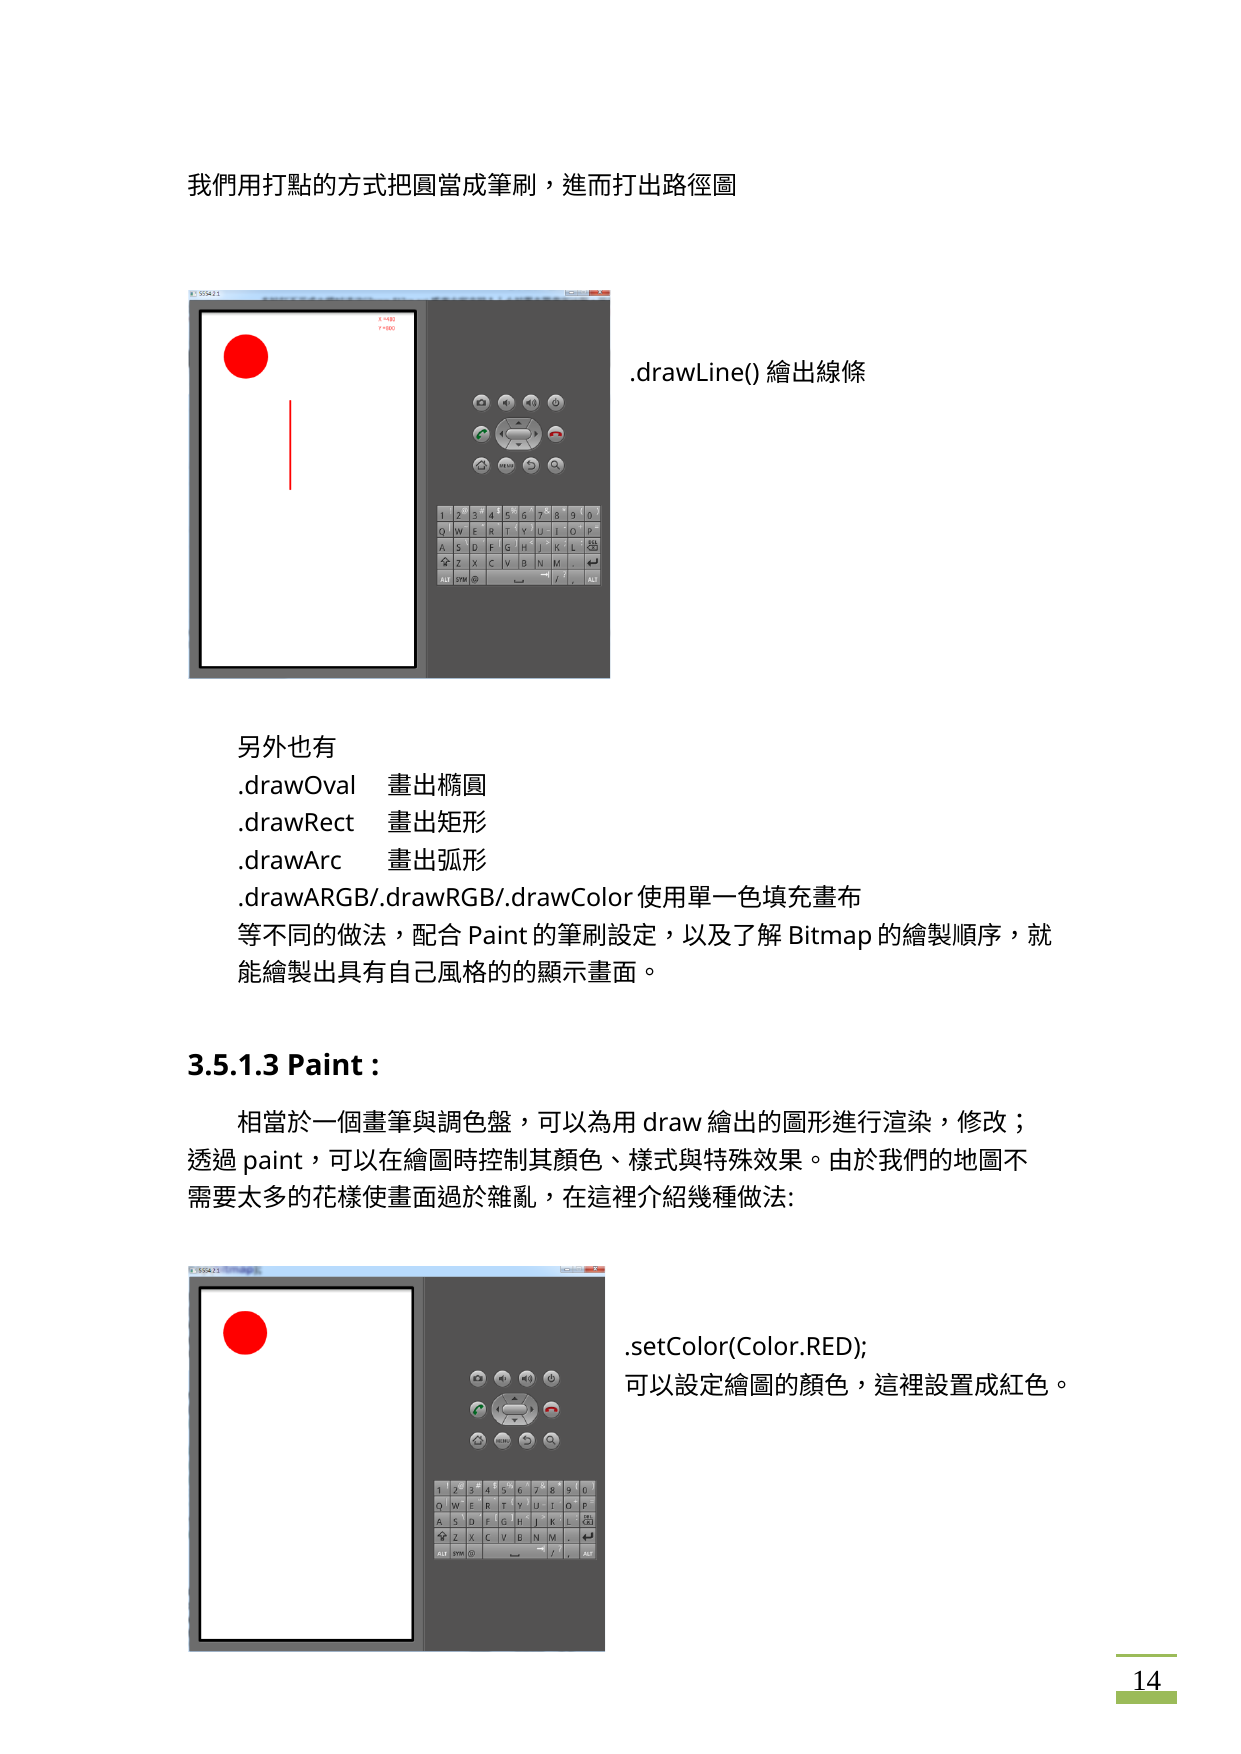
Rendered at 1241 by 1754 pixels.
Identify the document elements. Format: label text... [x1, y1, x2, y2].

text 可以設定繪圖的顏色，這裡設置成紅色。 [605, 1364, 1053, 1402]
text .drawOval 畫出橢圓 [187, 764, 1053, 802]
text .setColor(Color.RED); [605, 1327, 1053, 1364]
text 等不同的做法，配合Paint的筆刷設定，以及了解Bitmap的繪製順序，就能繪製出具有自己風格的的顯示畫面。 [237, 914, 1053, 989]
picture [188, 290, 611, 679]
text .drawArc 畫出弧形 [187, 839, 1053, 877]
picture [188, 1266, 605, 1652]
text 另外也有 [187, 727, 1053, 764]
text 3.5.1.3 Paint : [187, 1027, 1053, 1102]
text 相當於一個畫筆與調色盤，可以為用draw繪出的圖形進行渲染，修改；透過paint，可以在繪圖時控制其顏色、樣式與特殊效果。由於我們的地圖不需要太多的花樣使畫面過於雜亂，在這裡介紹幾種做法: [187, 1102, 1053, 1214]
text .drawLine() 繪出線條 [611, 352, 1053, 389]
text 我們用打點的方式把圓當成筆刷，進而打出路徑圖 [187, 164, 1053, 202]
text .drawRect 畫出矩形 [187, 802, 1053, 839]
text .drawARGB/.drawRGB/.drawColor 使用單一色填充畫布 [187, 877, 1053, 914]
